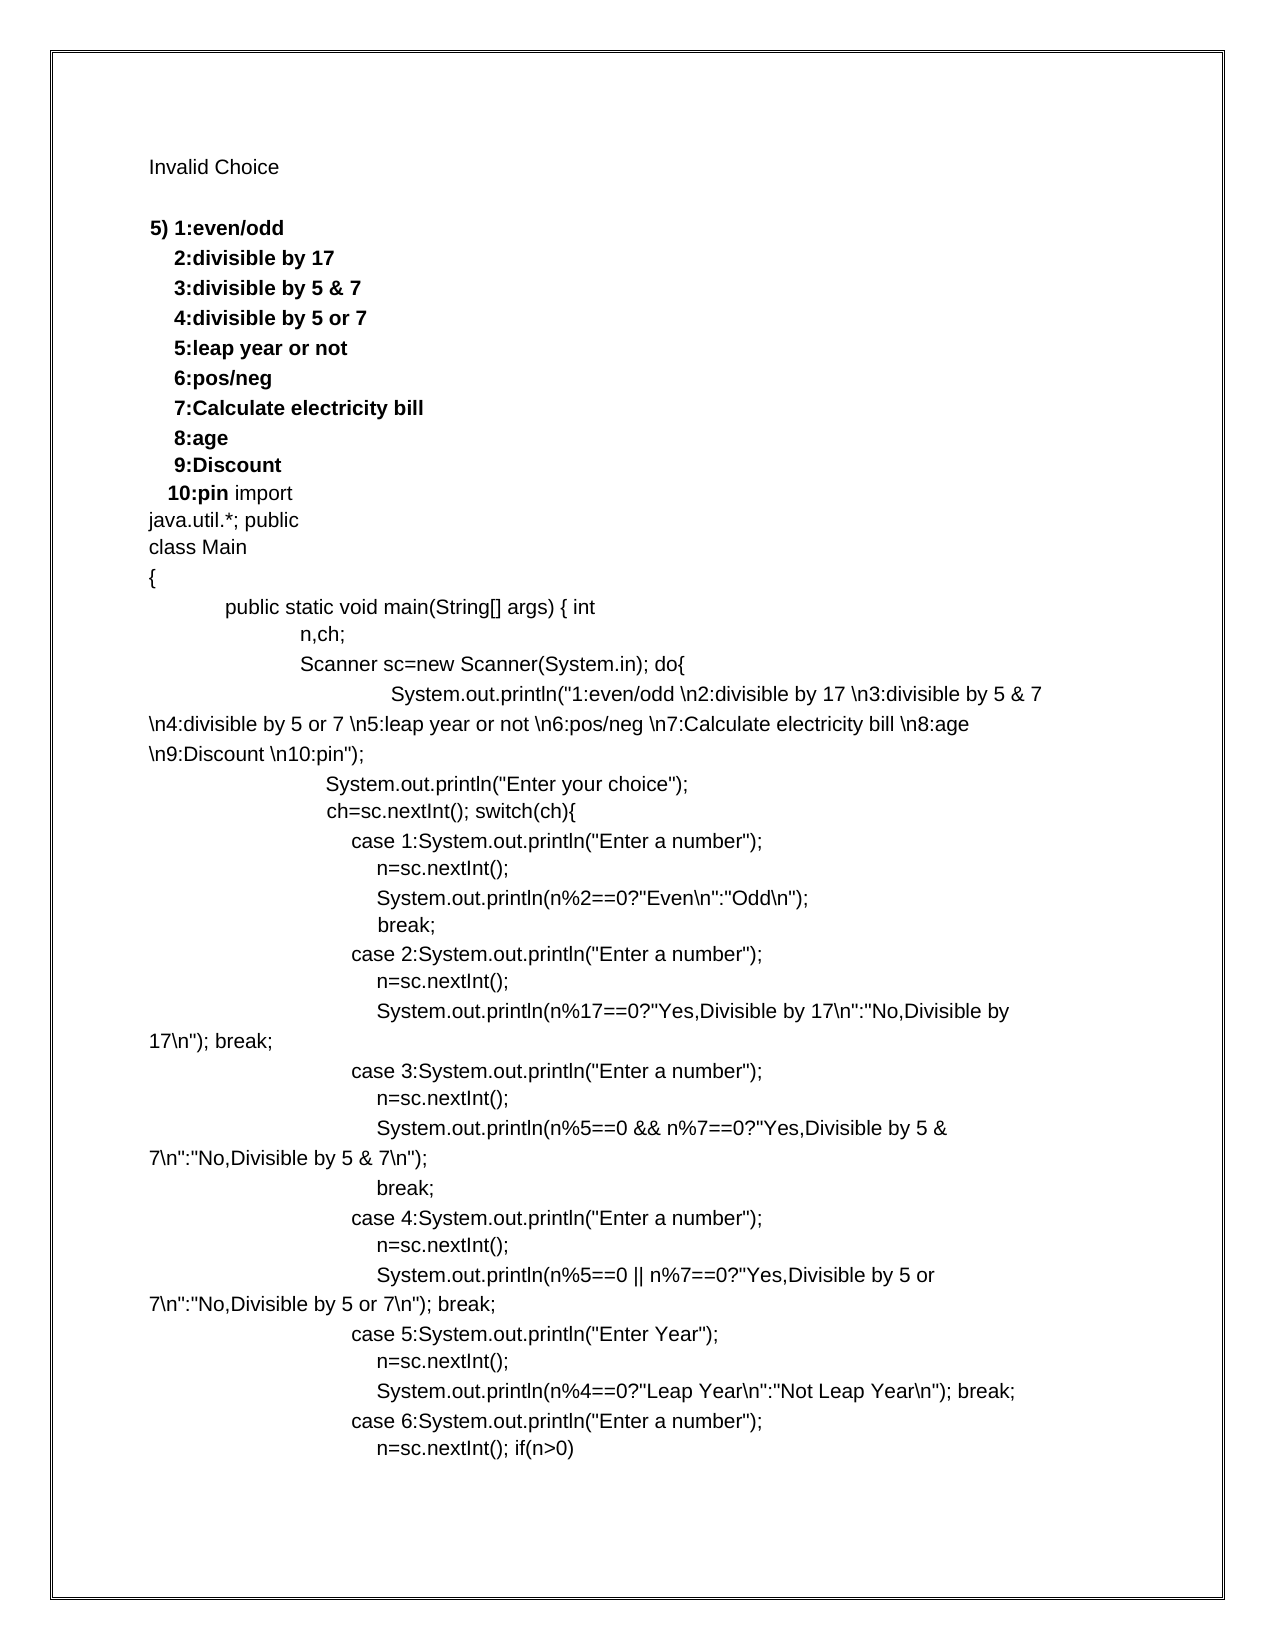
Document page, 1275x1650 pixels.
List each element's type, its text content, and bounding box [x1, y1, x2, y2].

text System.out.println(n%4==0?"Leap Year\n":"Not Leap Year\n"); break; [376, 1379, 1069, 1403]
text 3:divisible by 5 & 7 [174, 276, 1024, 299]
text 17\n"); break; [148, 1029, 440, 1053]
text System.out.println("Enter your choice"); ch=sc.nextInt(); switch(ch){ [325, 772, 725, 823]
text \n4:divisible by 5 or 7 \n5:leap year or not \n6:pos/neg \n7:Calculate electricity bill \n8:age [148, 712, 1124, 736]
text 9:Discount [174, 453, 1024, 477]
text System.out.println("1:even/odd \n2:divisible by 17 \n3:divisible by 5 & 7 [150, 681, 1043, 705]
text { [148, 565, 853, 589]
text 7\n":"No,Divisible by 5 or 7\n"); break; [148, 1292, 526, 1316]
text System.out.println(n%17==0?"Yes,Divisible by 17\n":"No,Divisible by [376, 999, 1124, 1023]
text case 5:System.out.println("Enter Year"); n=sc.nextInt(); [351, 1322, 853, 1373]
text Scanner sc=new Scanner(System.in); do{ [300, 652, 717, 676]
text case 4:System.out.println("Enter a number"); n=sc.nextInt(); [351, 1206, 853, 1256]
text 10:pin import java.util.*; public class Main [148, 481, 319, 559]
text case 3:System.out.println("Enter a number"); n=sc.nextInt(); [351, 1059, 853, 1110]
text 5) 1:even/odd [150, 216, 1024, 239]
text 8:age [174, 426, 1024, 449]
text System.out.println(n%2==0?"Even\n":"Odd\n"); break; [376, 885, 853, 936]
text public static void main(String[] args) { int n,ch; [225, 595, 626, 646]
text break; [376, 1176, 853, 1199]
text case 1:System.out.println("Enter a number"); n=sc.nextInt(); [351, 828, 853, 879]
text 5:leap year or not [174, 336, 1024, 359]
text 2:divisible by 17 [174, 246, 1024, 269]
text 4:divisible by 5 or 7 [174, 306, 1024, 329]
text 7\n":"No,Divisible by 5 & 7\n"); [148, 1146, 853, 1170]
text Invalid Choice [148, 155, 853, 179]
text 6:pos/neg [174, 366, 1024, 389]
text case 2:System.out.println("Enter a number"); n=sc.nextInt(); [351, 942, 853, 993]
text \n9:Discount \n10:pin"); [148, 742, 853, 766]
text 7:Calculate electricity bill [174, 396, 1024, 419]
text case 6:System.out.println("Enter a number"); n=sc.nextInt(); if(n>0) [351, 1409, 804, 1460]
text System.out.println(n%5==0 || n%7==0?"Yes,Divisible by 5 or [376, 1262, 1124, 1286]
text System.out.println(n%5==0 && n%7==0?"Yes,Divisible by 5 & [376, 1116, 1124, 1140]
